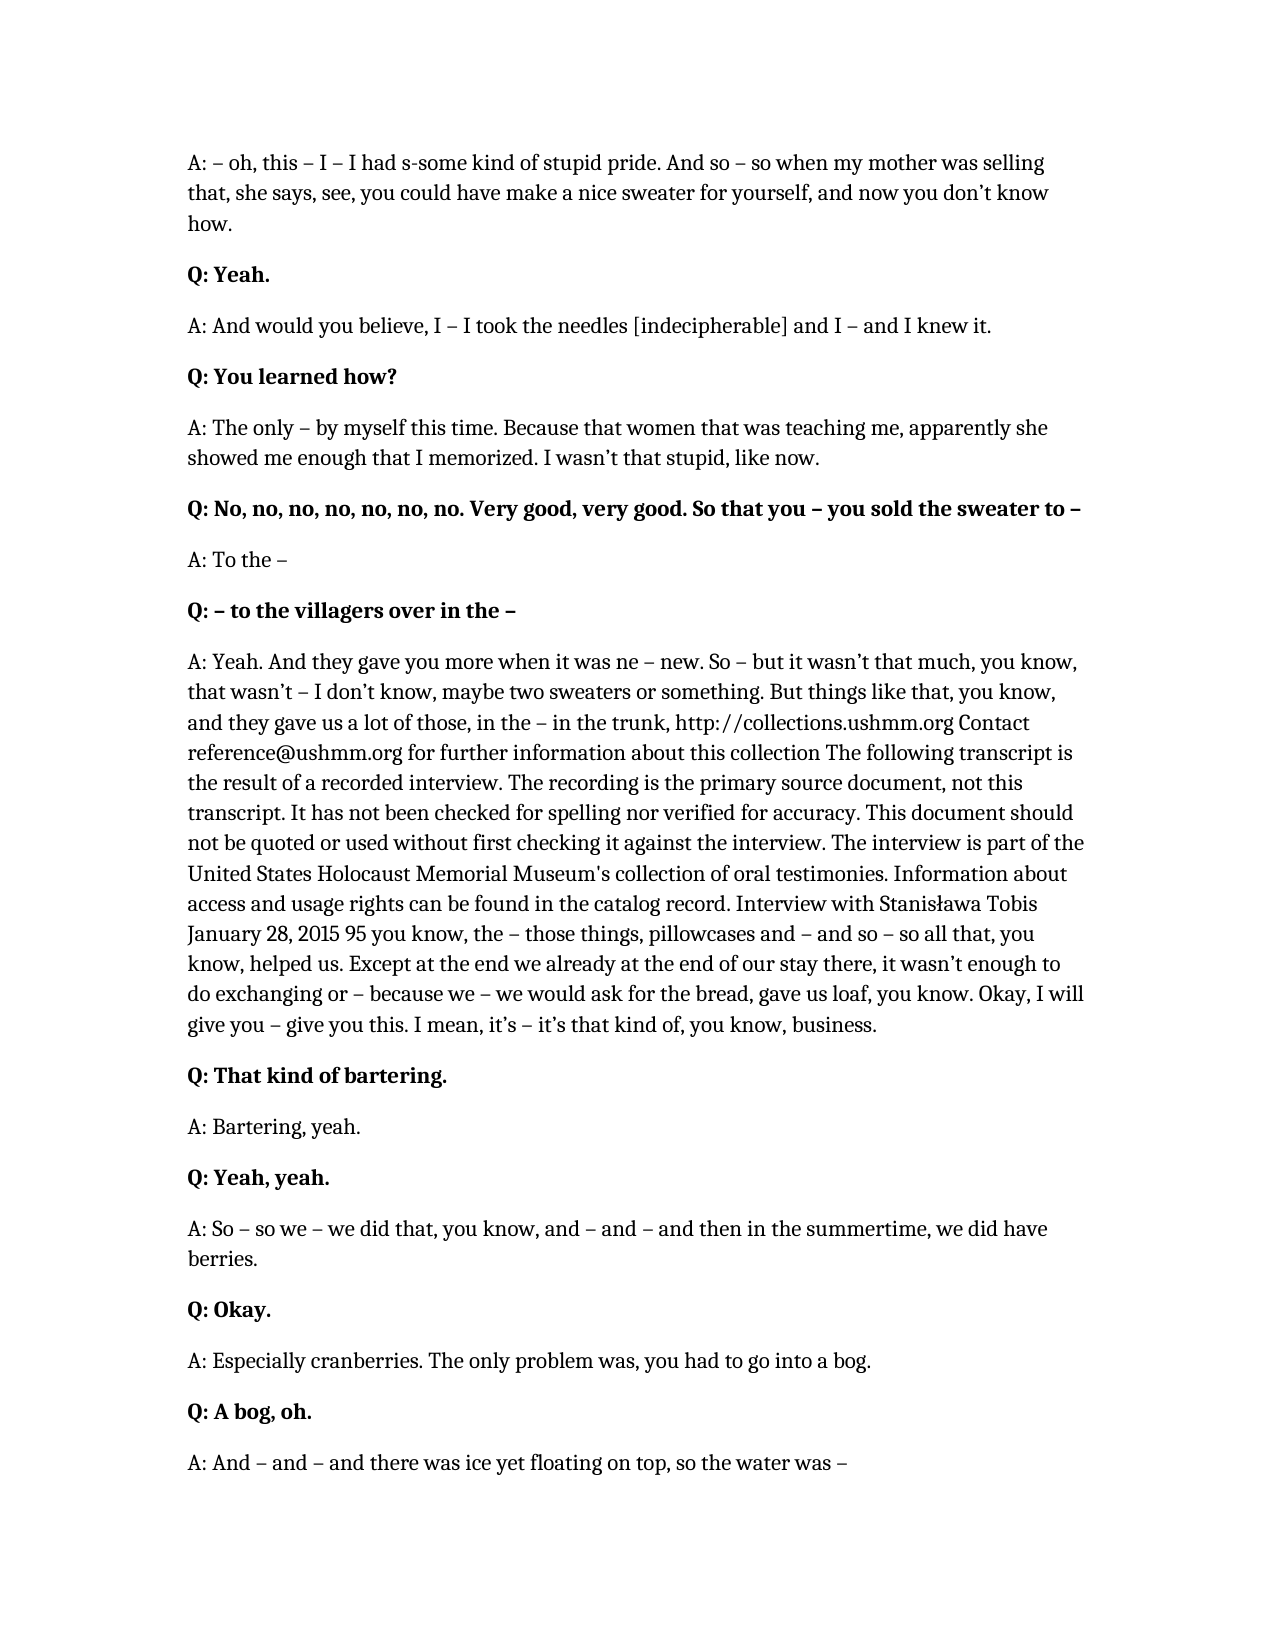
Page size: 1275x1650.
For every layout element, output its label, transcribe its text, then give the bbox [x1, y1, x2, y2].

text Q: That kind of bartering. [187, 1062, 1087, 1089]
text Q: Yeah. [187, 261, 1087, 288]
text Q: Yeah, yeah. [187, 1164, 1087, 1191]
text A: Especially cranberries. The only problem was, you had to go into a bog. [187, 1348, 1087, 1374]
text Q: A bog, oh. [187, 1399, 1087, 1425]
text A: And – and – and there was ice yet floating on top, so the water was – [187, 1450, 1087, 1476]
text A: To the – [187, 547, 1087, 573]
text A: The only – by myself this time. Because that women that was teaching me, apparently she showed me enough that I memorized. I wasn’t that stupid, like now. [187, 414, 1087, 471]
text Q: Okay. [187, 1297, 1087, 1323]
text Q: – to the villagers over in the – [187, 598, 1087, 624]
text A: And would you believe, I – I took the needles [indecipherable] and I – and I knew it. [187, 312, 1087, 339]
text Q: You learned how? [187, 363, 1087, 390]
text A: Yeah. And they gave you more when it was ne – new. So – but it wasn’t that much, you know, that wasn’t – I don’t know, maybe two sweaters or something. But things like that, you know, and they gave us a lot of those, in the – in the trunk, http://collections.ushmm.org Contact reference@ushmm.org for further information about this collection The following transcript is the result of a recorded interview. The recording is the primary source document, not this transcript. It has not been checked for spelling nor verified for accuracy. This document should not be quoted or used without first checking it against the interview. The interview is part of the United States Holocaust Memorial Museum's collection of oral testimonies. Information about access and usage rights can be found in the catalog record. Interview with Stanisława Tobis January 28, 2015 95 you know, the – those things, pillowcases and – and so – so all that, you know, helped us. Except at the end we already at the end of our stay there, it wasn’t enough to do exchanging or – because we – we would ask for the bread, gave us loaf, you know. Okay, I will give you – give you this. I mean, it’s – it’s that kind of, you know, business. [187, 649, 1087, 1038]
text A: – oh, this – I – I had s-some kind of stupid pride. And so – so when my mother was selling that, she says, see, you could have make a nice sweater for yourself, and now you don’t know how. [187, 150, 1087, 237]
text A: Bartering, yeah. [187, 1113, 1087, 1140]
text A: So – so we – we did that, you know, and – and – and then in the summertime, we did have berries. [187, 1216, 1087, 1272]
text Q: No, no, no, no, no, no, no. Very good, very good. So that you – you sold the sweater to – [187, 496, 1087, 522]
